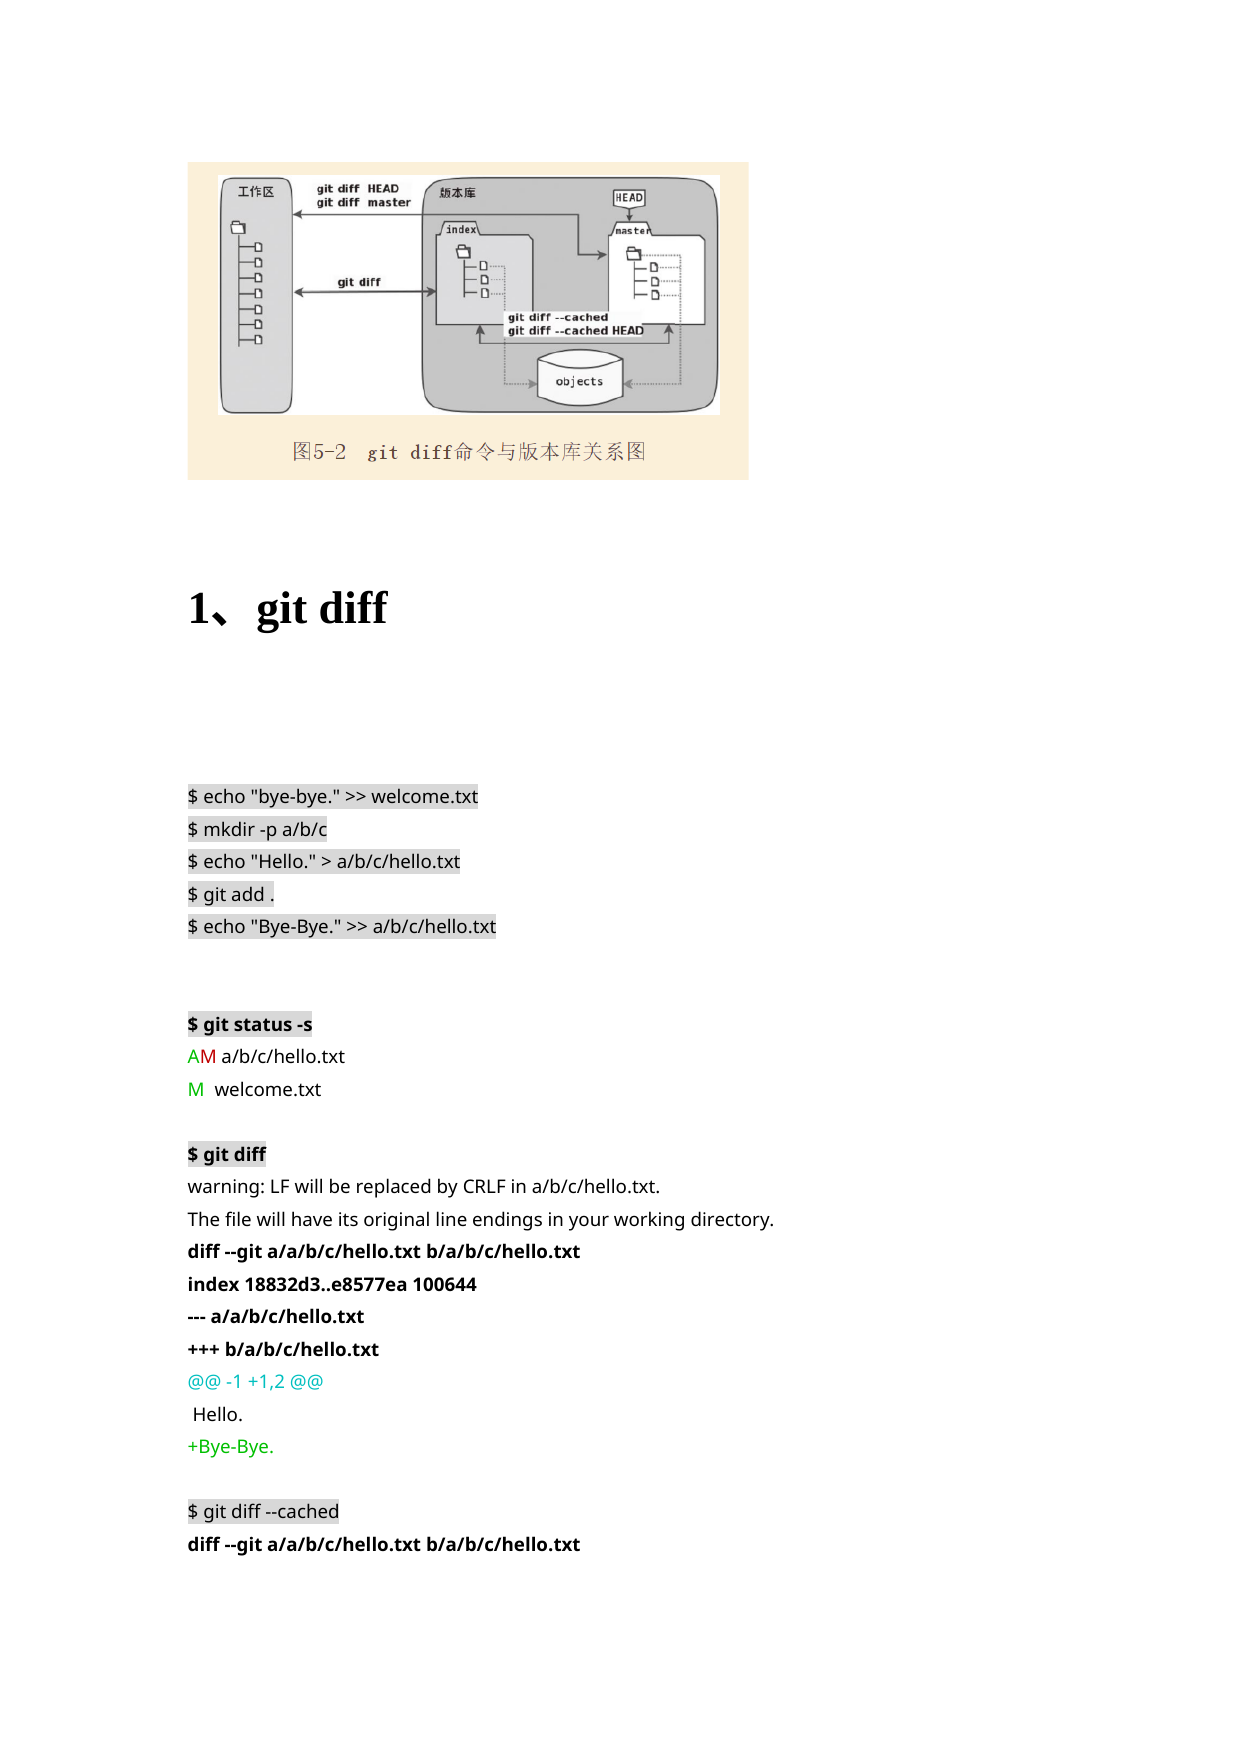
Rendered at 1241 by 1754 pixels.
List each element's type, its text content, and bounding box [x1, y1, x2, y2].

text $ git add . [187, 878, 1053, 910]
text --- a/a/b/c/hello.txt [187, 1300, 1053, 1333]
picture [187, 162, 749, 480]
text diff --git a/a/b/c/hello.txt b/a/b/c/hello.txt [187, 1235, 1053, 1268]
text $ git diff --cached [187, 1495, 1053, 1528]
text +++ b/a/b/c/hello.txt [187, 1333, 1053, 1365]
text warning: LF will be replaced by CRLF in a/b/c/hello.txt. [187, 1170, 1053, 1203]
text $ echo "Bye-Bye." >> a/b/c/hello.txt [187, 910, 1053, 943]
text $ git status -s [187, 1008, 1053, 1040]
text +Bye-Bye. [187, 1430, 1053, 1463]
text AM a/b/c/hello.txt [187, 1040, 1053, 1073]
text M welcome.txt [187, 1073, 1053, 1105]
text @@ -1 +1,2 @@ [187, 1365, 1053, 1398]
text $ mkdir -p a/b/c [187, 813, 1053, 845]
text $ git diff [187, 1138, 1053, 1170]
text $ echo "bye-bye." >> welcome.txt [187, 780, 1053, 813]
text index 18832d3..e8577ea 100644 [187, 1268, 1053, 1300]
subtitle 1、git diff [187, 555, 1053, 652]
text diff --git a/a/b/c/hello.txt b/a/b/c/hello.txt [187, 1528, 1053, 1560]
text $ echo "Hello." > a/b/c/hello.txt [187, 845, 1053, 878]
text Hello. [187, 1398, 1053, 1430]
text The file will have its original line endings in your working directory. [187, 1203, 1053, 1235]
